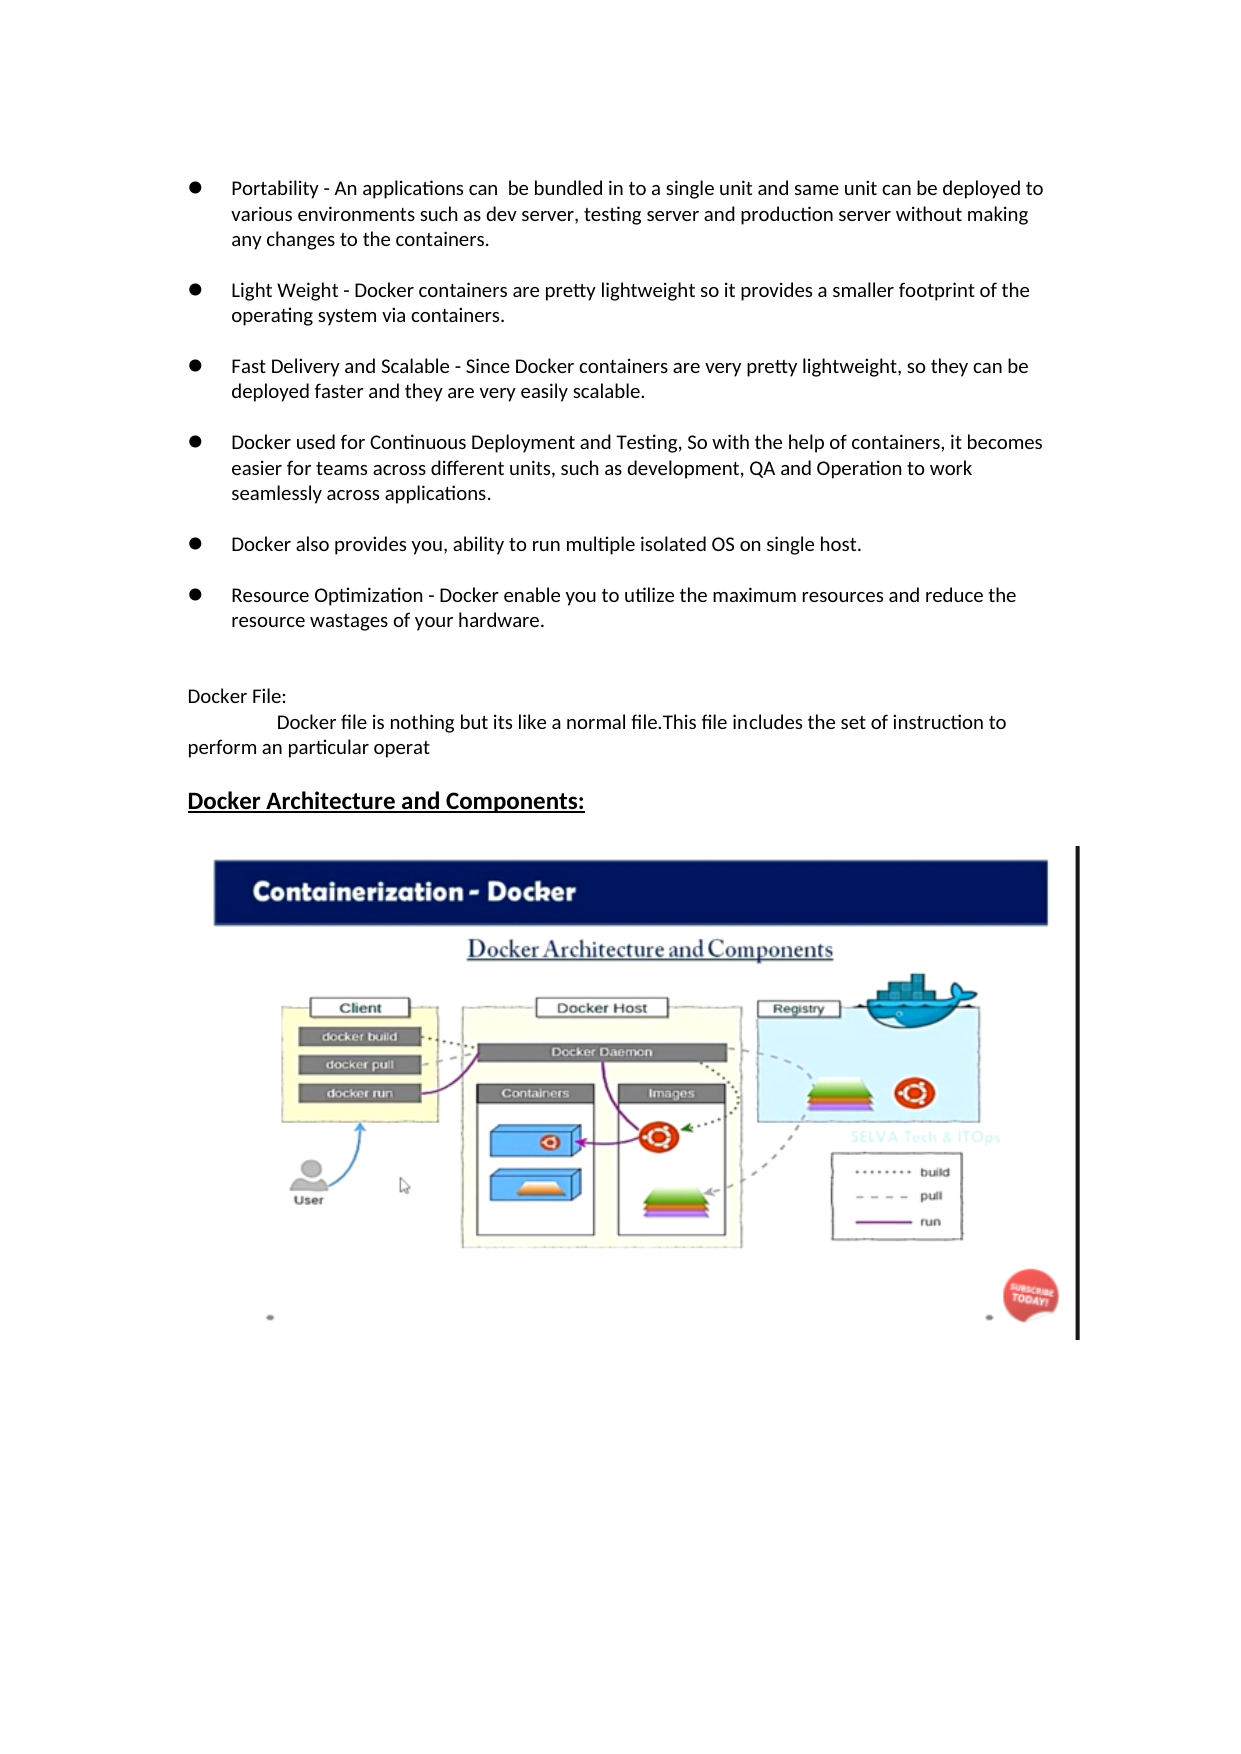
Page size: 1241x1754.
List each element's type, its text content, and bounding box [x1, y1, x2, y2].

list Fast Delivery and Scalable - Since Docker containers are very pretty lightweight, so they can be deployed faster and they are very easily scalable. [187, 353, 1053, 404]
list Docker also provides you, ability to run multiple isolated OS on single host. [187, 531, 1053, 557]
list Resource Optimization - Docker enable you to utilize the maximum resources and reduce the resource wastages of your hardware. [187, 582, 1053, 633]
list Docker used for Continuous Deployment and Testing, So with the help of containers, it becomes easier for teams across different units, such as development, QA and Operation to work seamlessly across applications. [187, 429, 1053, 506]
picture [187, 846, 1080, 1340]
list Docker Architecture and Components: [187, 785, 1053, 816]
list Portability - An applications can be bundled in to a single unit and same unit can be deployed to various environments such as dev server, testing server and production server without making any changes to the containers. [187, 175, 1053, 252]
list Light Weight - Docker containers are pretty lightweight so it provides a smaller footprint of the operating system via containers. [187, 277, 1053, 328]
list Docker file is nothing but its like a normal file.This file includes the set of instruction to perform an particular operat [187, 709, 1053, 760]
list Docker File: [187, 684, 1053, 709]
